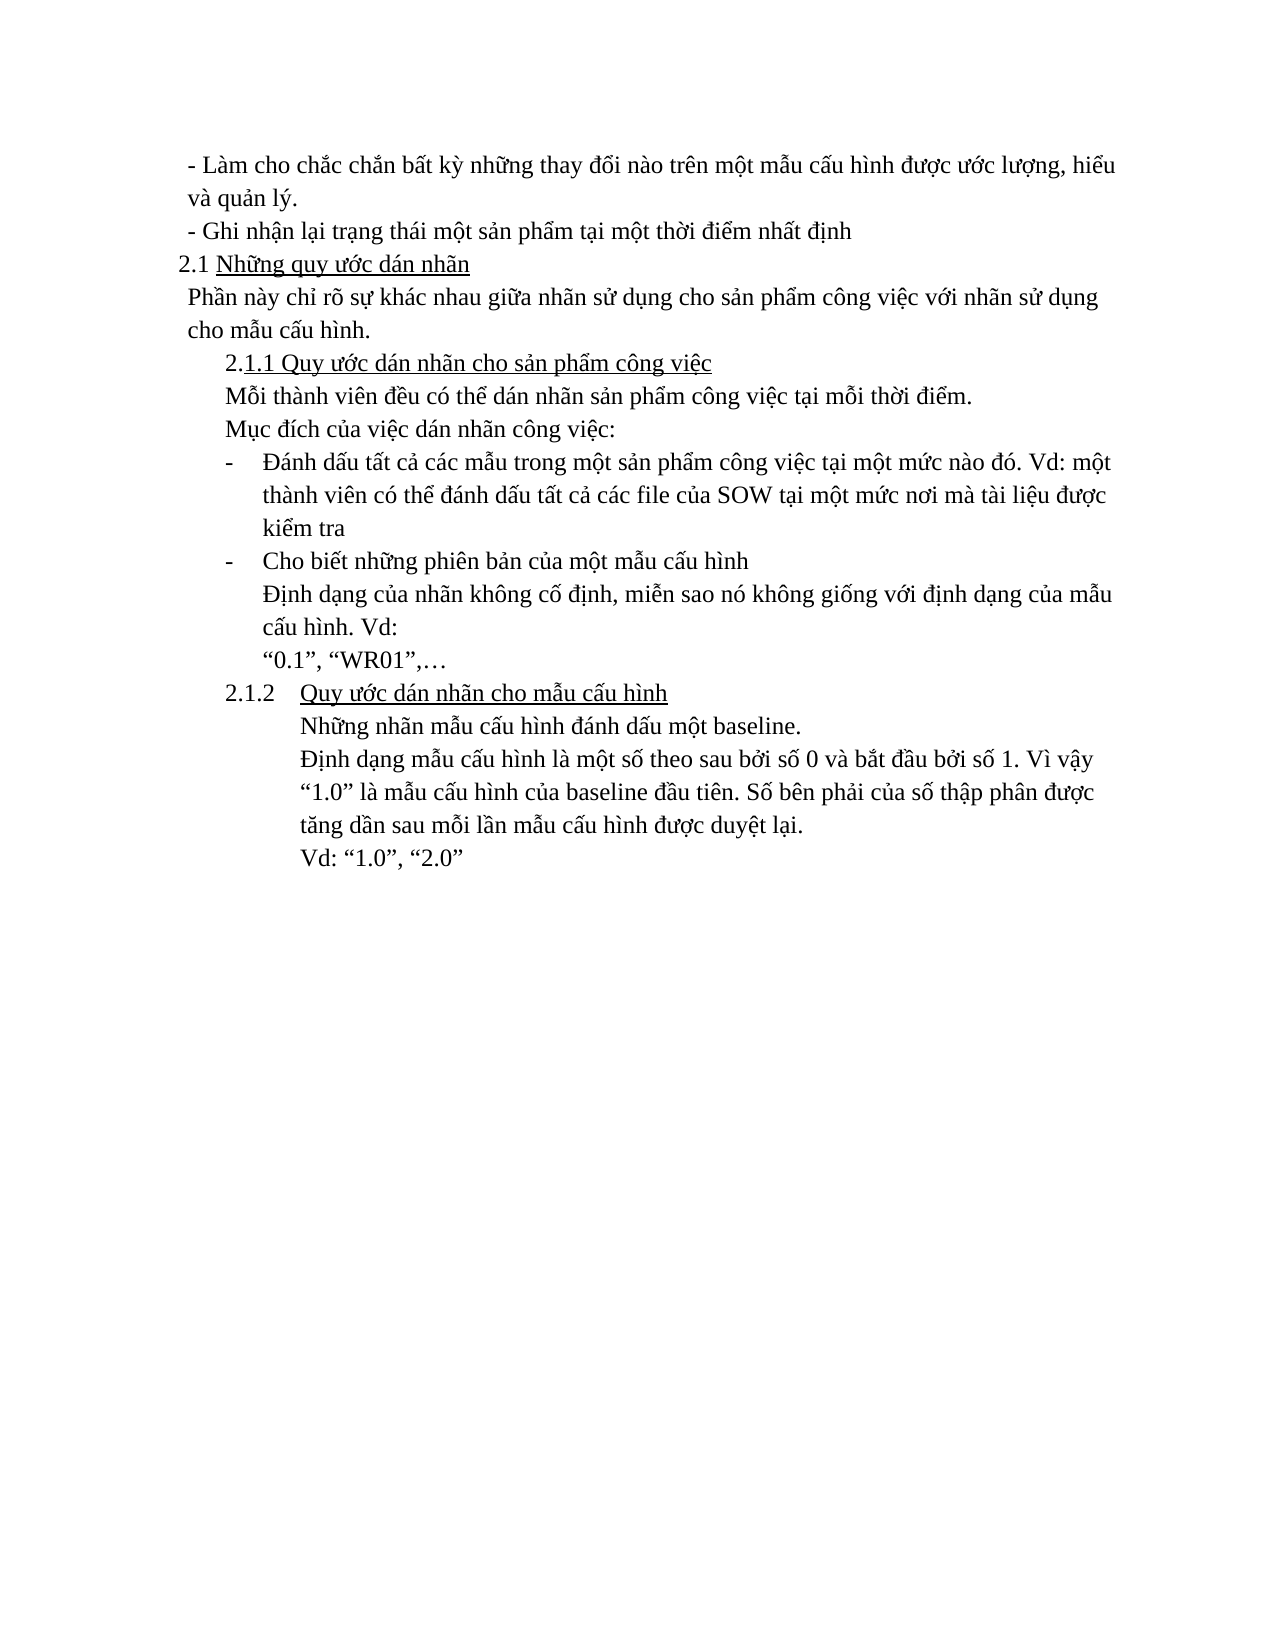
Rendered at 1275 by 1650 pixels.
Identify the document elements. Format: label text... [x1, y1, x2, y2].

list - Làm cho chắc chắn bất kỳ những thay đổi nào trên một mẫu cấu hình được ước lượng, hiểu và quản lý. [187, 150, 1125, 212]
list Những quy ước dán nhãn [178, 249, 1125, 278]
list Vd: “1.0”, “2.0” [300, 843, 1125, 872]
list Quy ước dán nhãn cho mẫu cấu hình [225, 678, 1125, 707]
list Phần này chỉ rõ sự khác nhau giữa nhãn sử dụng cho sản phẩm công việc với nhãn sử dụng cho mẫu cấu hình. [187, 282, 1125, 344]
list Mỗi thành viên đều có thể dán nhãn sản phẩm công việc tại mỗi thời điểm. [225, 381, 1125, 410]
list 2.1.1 Quy ước dán nhãn cho sản phẩm công việc [187, 348, 1125, 377]
list “0.1”, “WR01”,… [262, 645, 1125, 674]
list - Ghi nhận lại trạng thái một sản phẩm tại một thời điểm nhất định [187, 216, 1125, 245]
list Mục đích của việc dán nhãn công việc: [225, 414, 1125, 443]
list Cho biết những phiên bản của một mẫu cấu hình [225, 546, 1125, 575]
list Đánh dấu tất cả các mẫu trong một sản phẩm công việc tại một mức nào đó. Vd: một thành viên có thể đánh dấu tất cả các file của SOW tại một mức nơi mà tài liệu được kiểm tra [225, 447, 1125, 542]
list Định dạng của nhãn không cố định, miễn sao nó không giống với định dạng của mẫu cấu hình. Vd: [262, 579, 1125, 641]
list Những nhãn mẫu cấu hình đánh dấu một baseline. [300, 711, 1125, 740]
list Định dạng mẫu cấu hình là một số theo sau bởi số 0 và bắt đầu bởi số 1. Vì vậy “1.0” là mẫu cấu hình của baseline đầu tiên. Số bên phải của số thập phân được tăng dần sau mỗi lần mẫu cấu hình được duyệt lại. [300, 744, 1125, 839]
